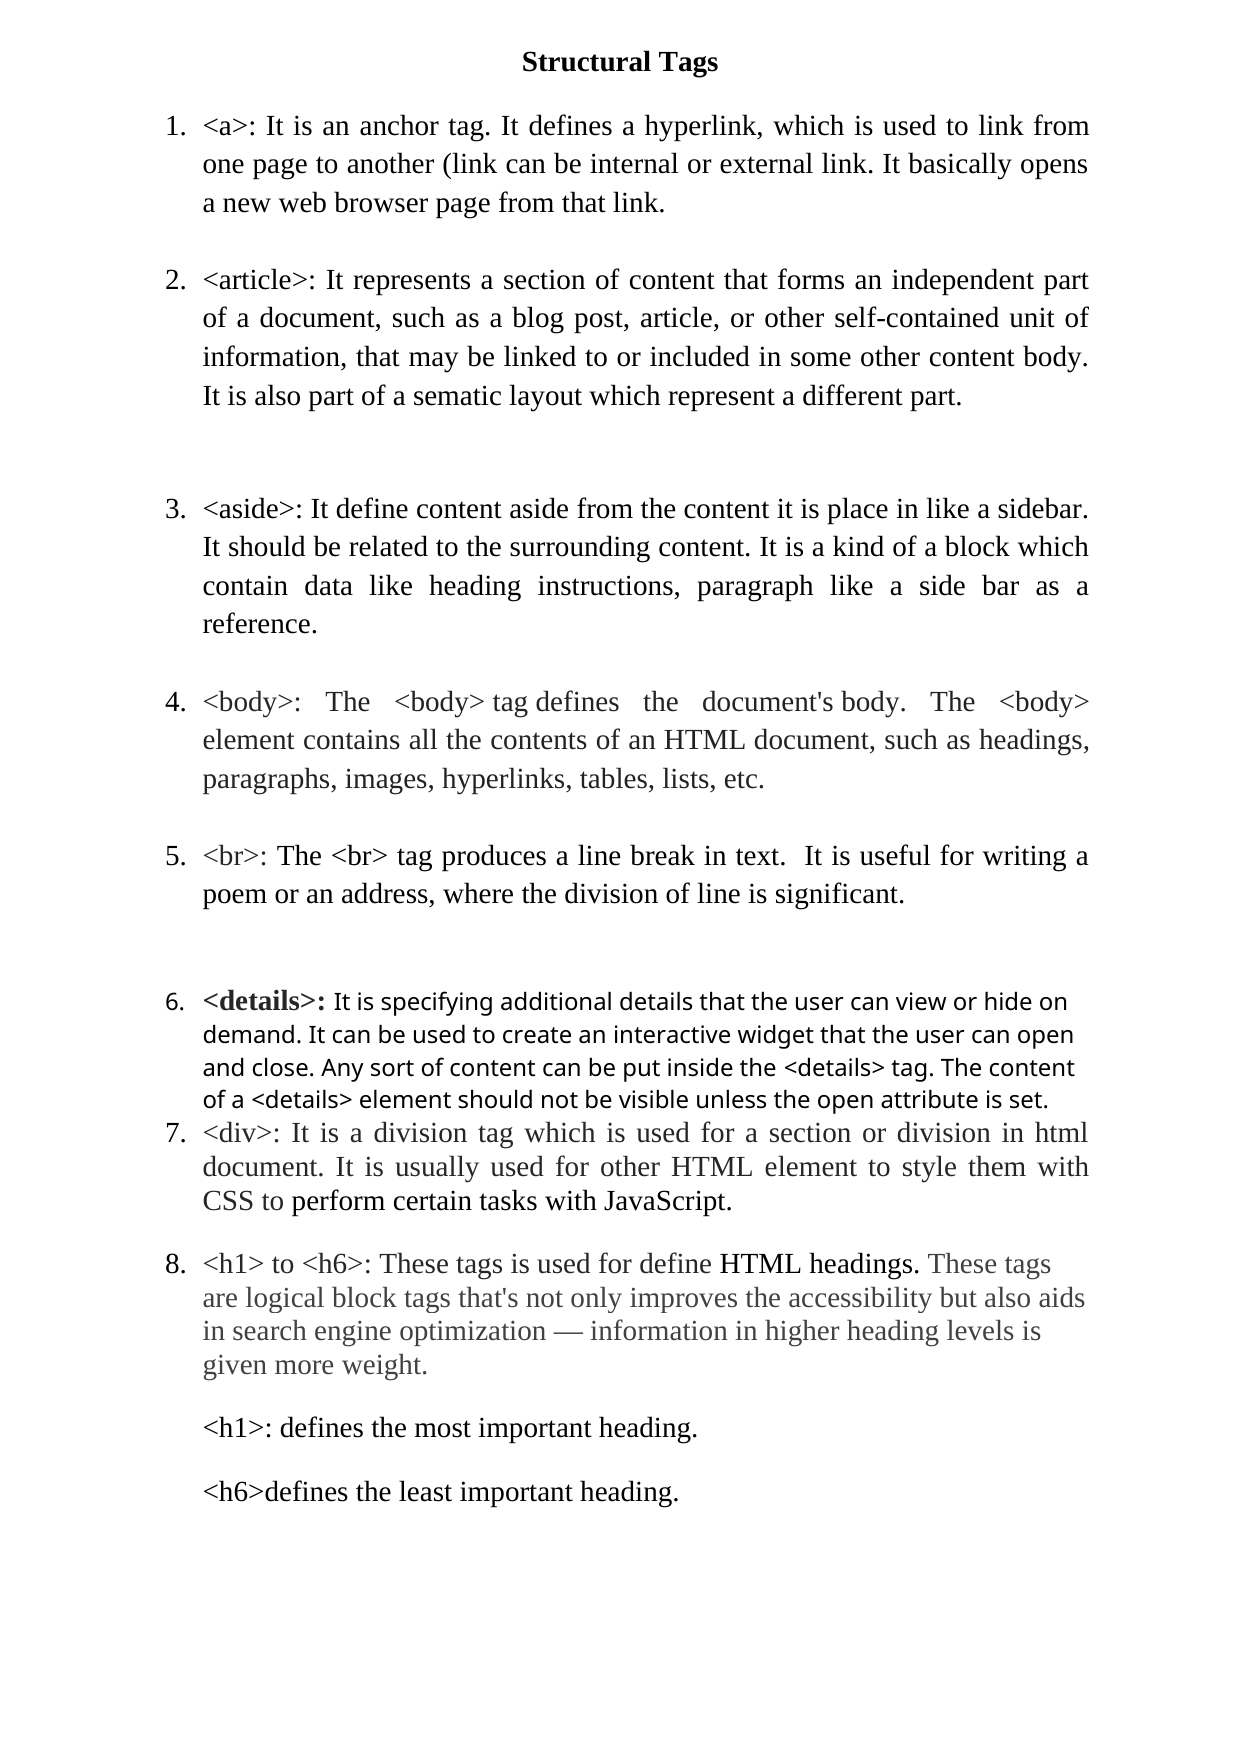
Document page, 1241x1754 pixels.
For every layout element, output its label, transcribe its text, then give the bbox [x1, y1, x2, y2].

text Structural Tags [150, 44, 1090, 78]
list <h1> to <h6>: These tags is used for define HTML headings. These tags are logical block tags that's not only improves the accessibility but also aids in search engine optimization — information in higher heading levels is given more weight. [165, 1246, 920, 1380]
text <h6>defines the least important heading. [202, 1474, 1090, 1507]
text <h1>: defines the most important heading. [202, 1410, 1090, 1444]
list <body>: The <body> tag defines the document's body. The <body> element contains all the contents of an HTML document, such as headings, paragraphs, images, hyperlinks, tables, lists, etc. [165, 684, 1090, 794]
list <br>: The <br> tag produces a line break in text. It is useful for writing a poem or an address, where the division of line is significant. [165, 838, 1090, 910]
list <h1> to <h6>: These tags is used for define HTML headings. These tags are logical block tags that's not only improves the accessibility but also aids in search engine optimization — information in higher heading levels is given more weight. [428, 1246, 1090, 1380]
list <article>: It represents a section of content that forms an independent part of a document, such as a blog post, article, or other self-contained unit of information, that may be linked to or included in some other content body. It is also part of a sematic layout which represent a different part. [165, 262, 1090, 411]
list <aside>: It define content aside from the content it is place in like a sidebar. It should be related to the surrounding content. It is a kind of a block which contain data like heading instructions, paragraph like a side bar as a reference. [165, 491, 1090, 640]
list <a>: It is an anchor tag. It defines a hyperlink, which is used to link from one page to another (link can be internal or external link. It basically opens a new web browser page from that link. [165, 108, 1090, 218]
list <div>: It is a division tag which is used for a section or division in html document. It is usually used for other HTML element to style them with CSS to perform certain tasks with JavaScript. [165, 1116, 1090, 1216]
list <details>: It is specifying additional details that the user can view or hide on demand. It can be used to create an interactive widget that the user can open and close. Any sort of content can be put inside the <details> tag. The content of a <details> element should not be visible unless the open attribute is set. [165, 983, 1090, 1116]
